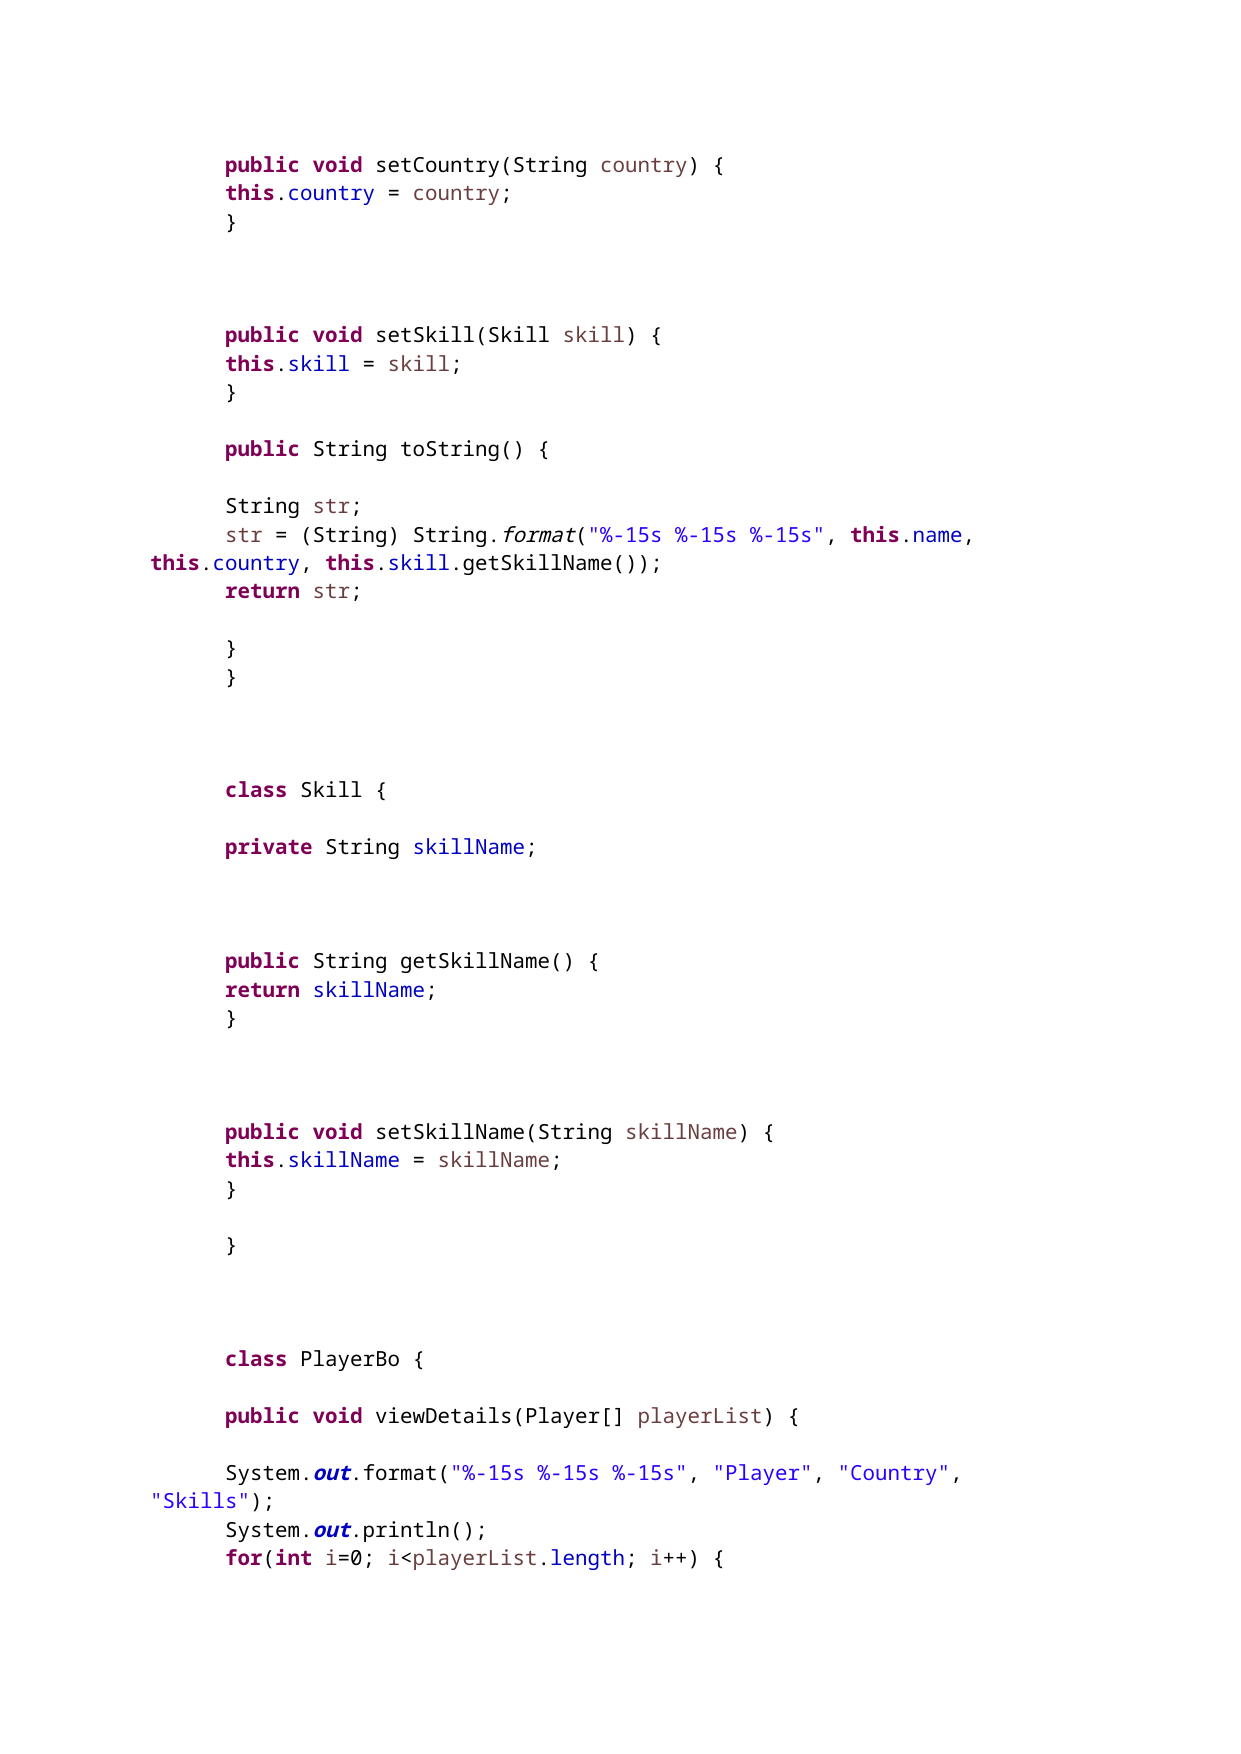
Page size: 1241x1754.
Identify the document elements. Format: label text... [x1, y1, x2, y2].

text } [150, 1231, 1090, 1259]
text System.out.format("%-15s %-15s %-15s", "Player", "Country", "Skills"); [150, 1458, 1090, 1515]
text public void setSkill(Skill skill) { [150, 321, 1090, 349]
text } [150, 662, 1090, 690]
text this.country = country; [150, 178, 1090, 207]
text } [150, 207, 1090, 235]
text this.skill = skill; [150, 349, 1090, 377]
text } [150, 1174, 1090, 1202]
text str = (String) String.format("%-15s %-15s %-15s", this.name, this.country, this.skill.getSkillName()); [150, 520, 1090, 577]
text public void setCountry(String country) { [150, 150, 1090, 178]
text public void setSkillName(String skillName) { [150, 1117, 1090, 1145]
text } [150, 377, 1090, 406]
text class Skill { [150, 776, 1090, 804]
text this.skillName = skillName; [150, 1145, 1090, 1174]
text private String skillName; [150, 832, 1090, 861]
text return str; [150, 577, 1090, 605]
text String str; [150, 491, 1090, 520]
text } [150, 1003, 1090, 1032]
text } [150, 633, 1090, 662]
text return skillName; [150, 975, 1090, 1003]
text public String toString() { [150, 434, 1090, 463]
text class PlayerBo { [150, 1344, 1090, 1373]
text public void viewDetails(Player[] playerList) { [150, 1401, 1090, 1430]
text System.out.println(); [150, 1515, 1090, 1543]
text public String getSkillName() { [150, 946, 1090, 975]
text for(int i=0; i<playerList.length; i++) { [150, 1543, 1090, 1572]
